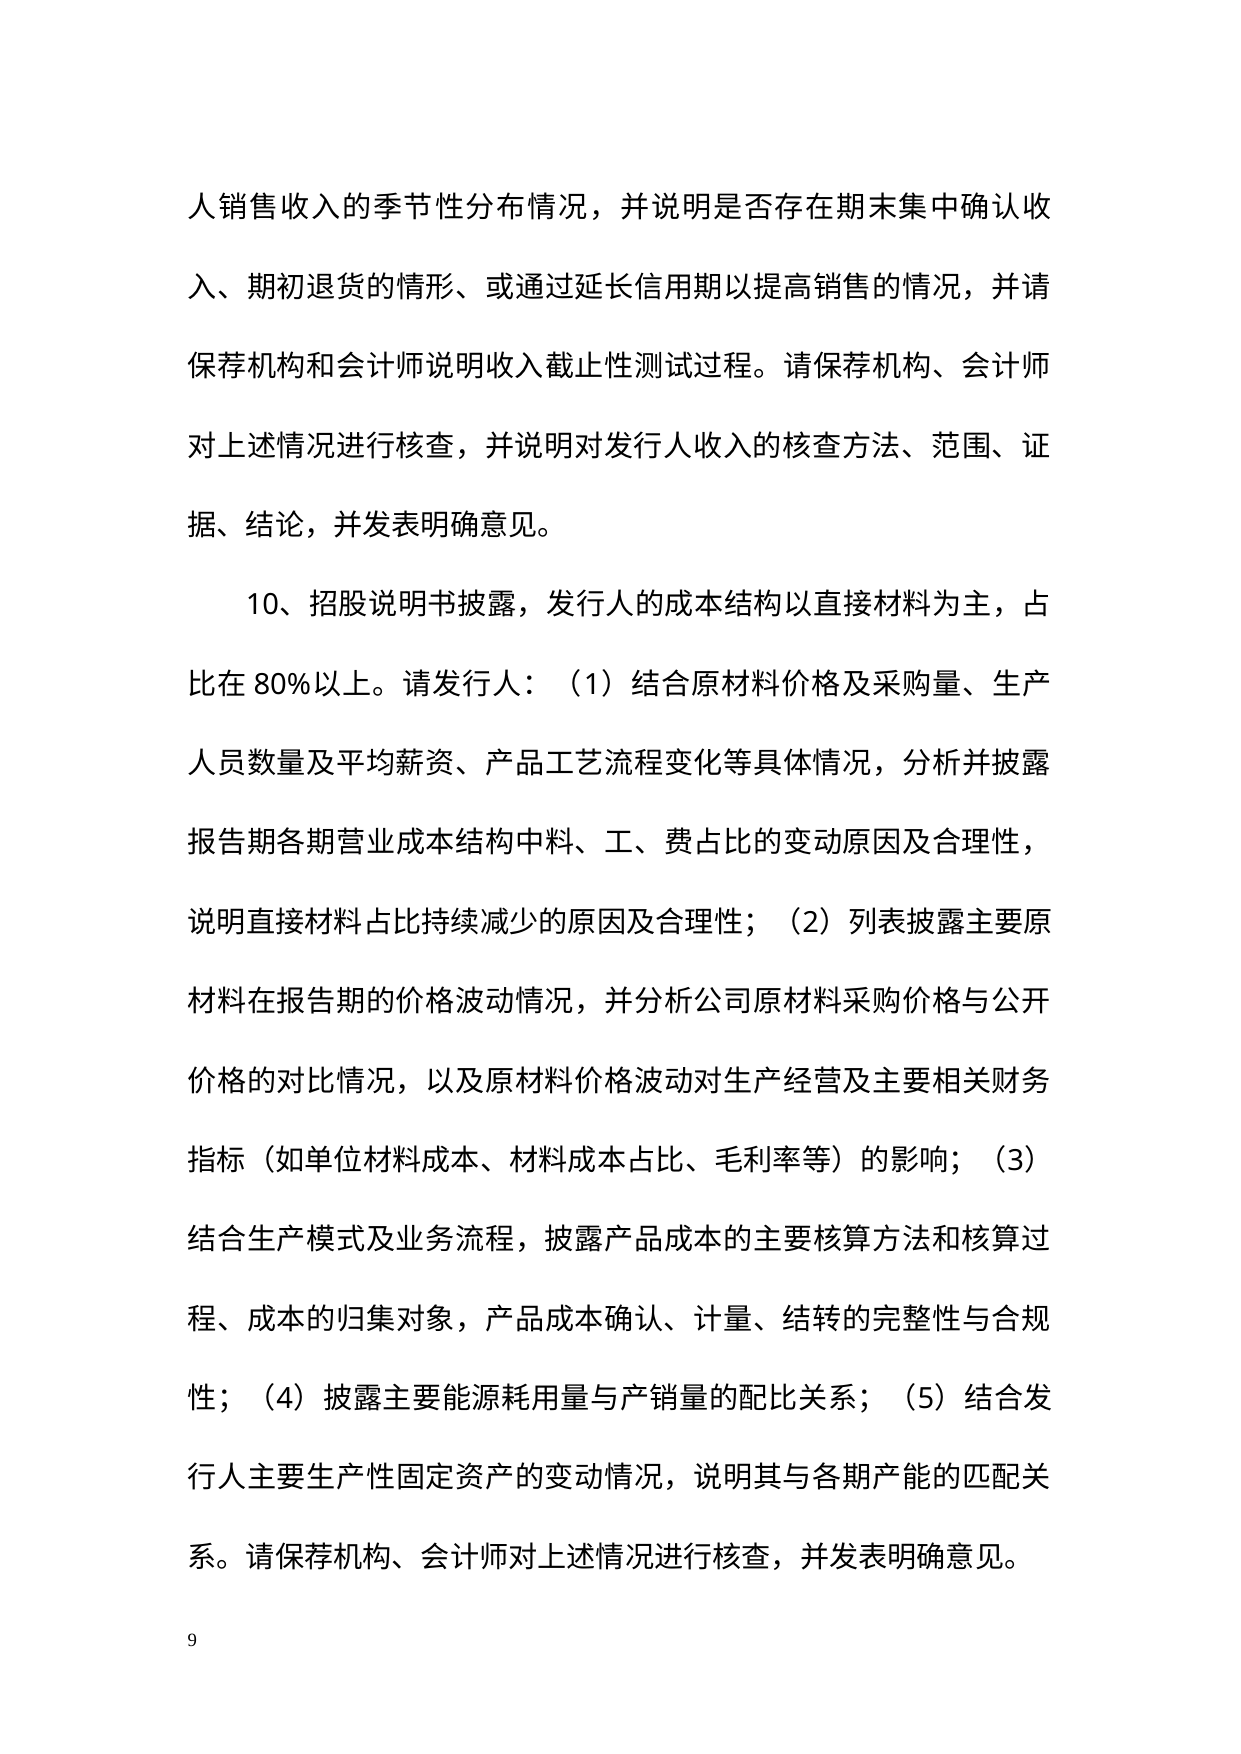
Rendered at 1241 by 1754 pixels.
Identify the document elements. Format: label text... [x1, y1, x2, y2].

list 10、招股说明书披露，发行人的成本结构以直接材料为主，占比在80%以上。请发行人：（1）结合原材料价格及采购量、生产人员数量及平均薪资、产品工艺流程变化等具体情况，分析并披露报告期各期营业成本结构中料、工、费占比的变动原因及合理性，说明直接材料占比持续减少的原因及合理性；（2）列表披露主要原材料在报告期的价格波动情况，并分析公司原材料采购价格与公开价格的对比情况，以及原材料价格波动对生产经营及主要相关财务指标（如单位材料成本、材料成本占比、毛利率等）的影响；（3）结合生产模式及业务流程，披露产品成本的主要核算方法和核算过程、成本的归集对象，产品成本确认、计量、结转的完整性与合规性；（4）披露主要能源耗用量与产销量的配比关系；（5）结合发行人主要生产性固定资产的变动情况，说明其与各期产能的匹配关系。请保荐机构、会计师对上述情况进行核查，并发表明确意见。 [187, 562, 1053, 1594]
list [187, 166, 1053, 562]
